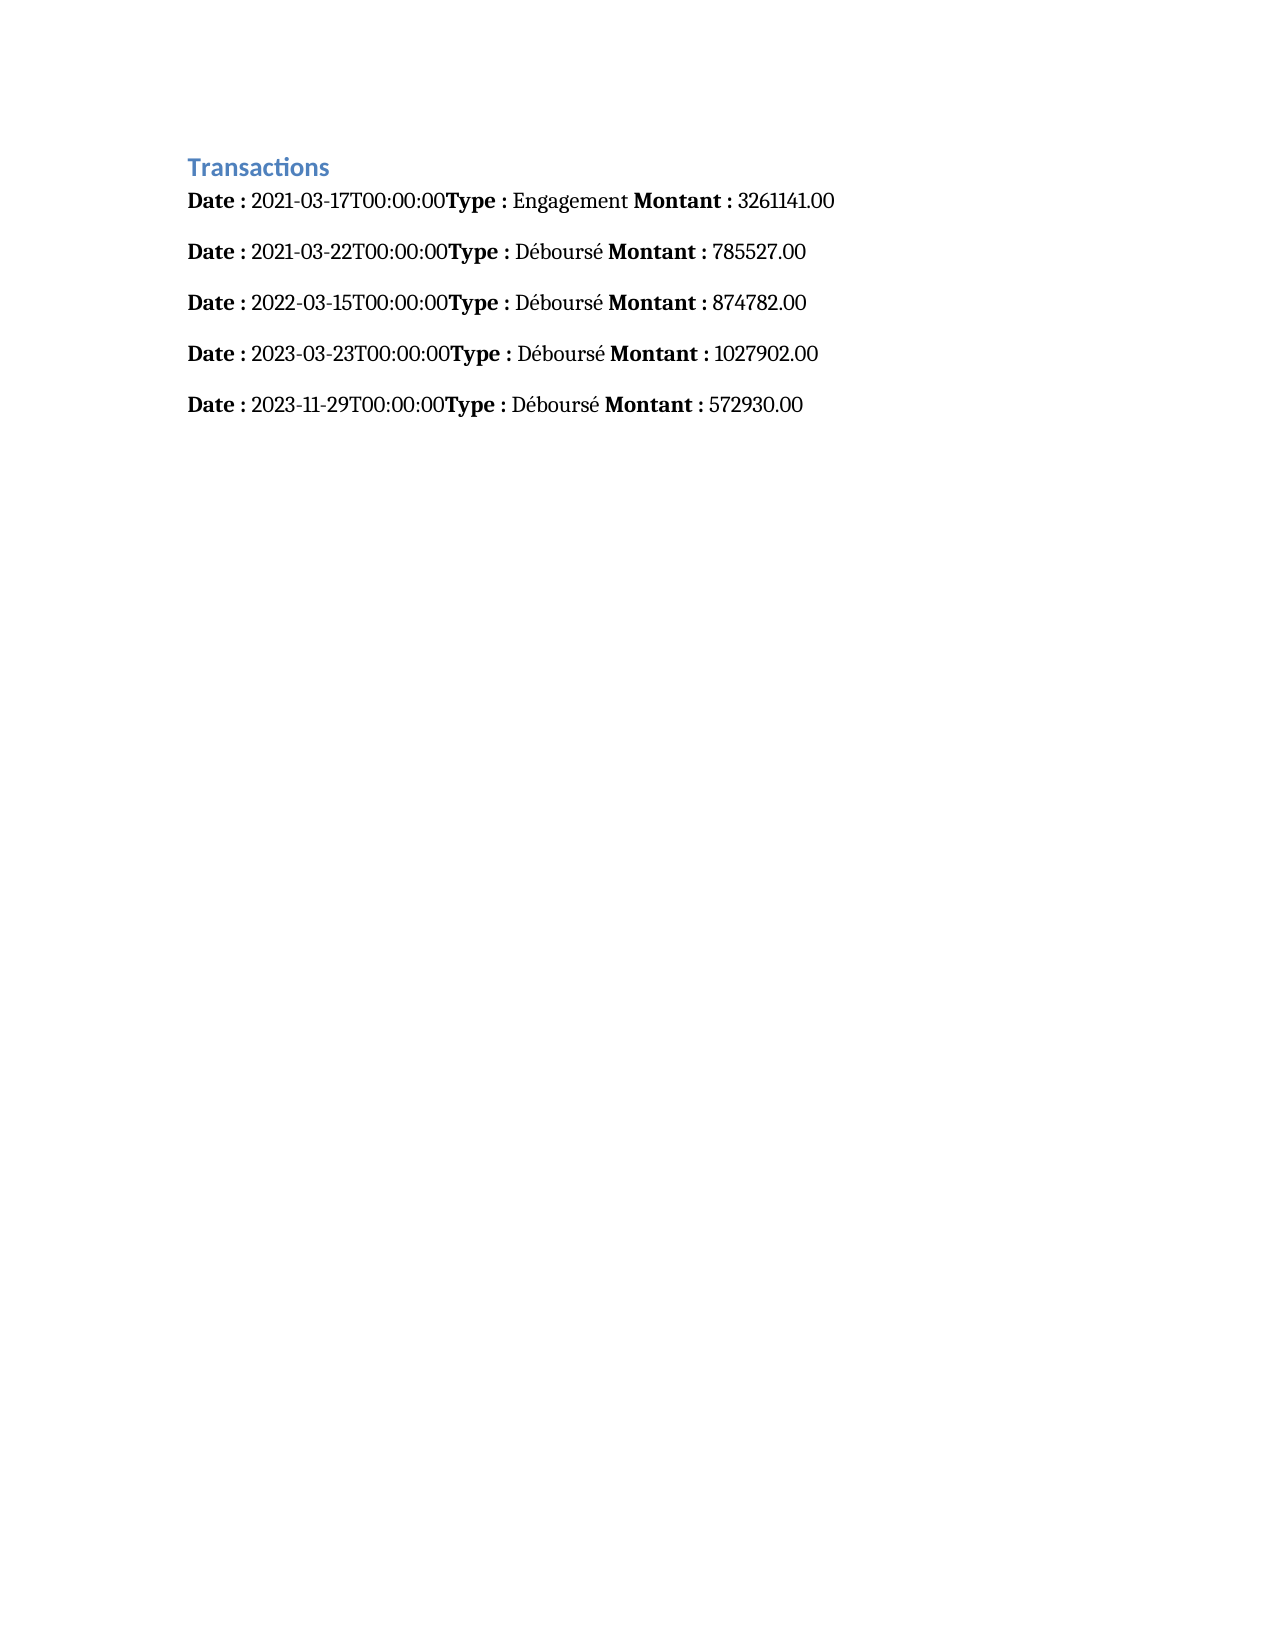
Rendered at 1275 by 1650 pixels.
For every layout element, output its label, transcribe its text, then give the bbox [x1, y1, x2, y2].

text Date : 2023-11-29T00:00:00Type : Déboursé Montant : 572930.00 [187, 392, 1087, 418]
text Date : 2021-03-17T00:00:00Type : Engagement Montant : 3261141.00 [187, 188, 1087, 214]
subtitle Transactions [187, 150, 1087, 183]
text Date : 2023-03-23T00:00:00Type : Déboursé Montant : 1027902.00 [187, 341, 1087, 367]
text Date : 2022-03-15T00:00:00Type : Déboursé Montant : 874782.00 [187, 290, 1087, 316]
text Date : 2021-03-22T00:00:00Type : Déboursé Montant : 785527.00 [187, 239, 1087, 265]
